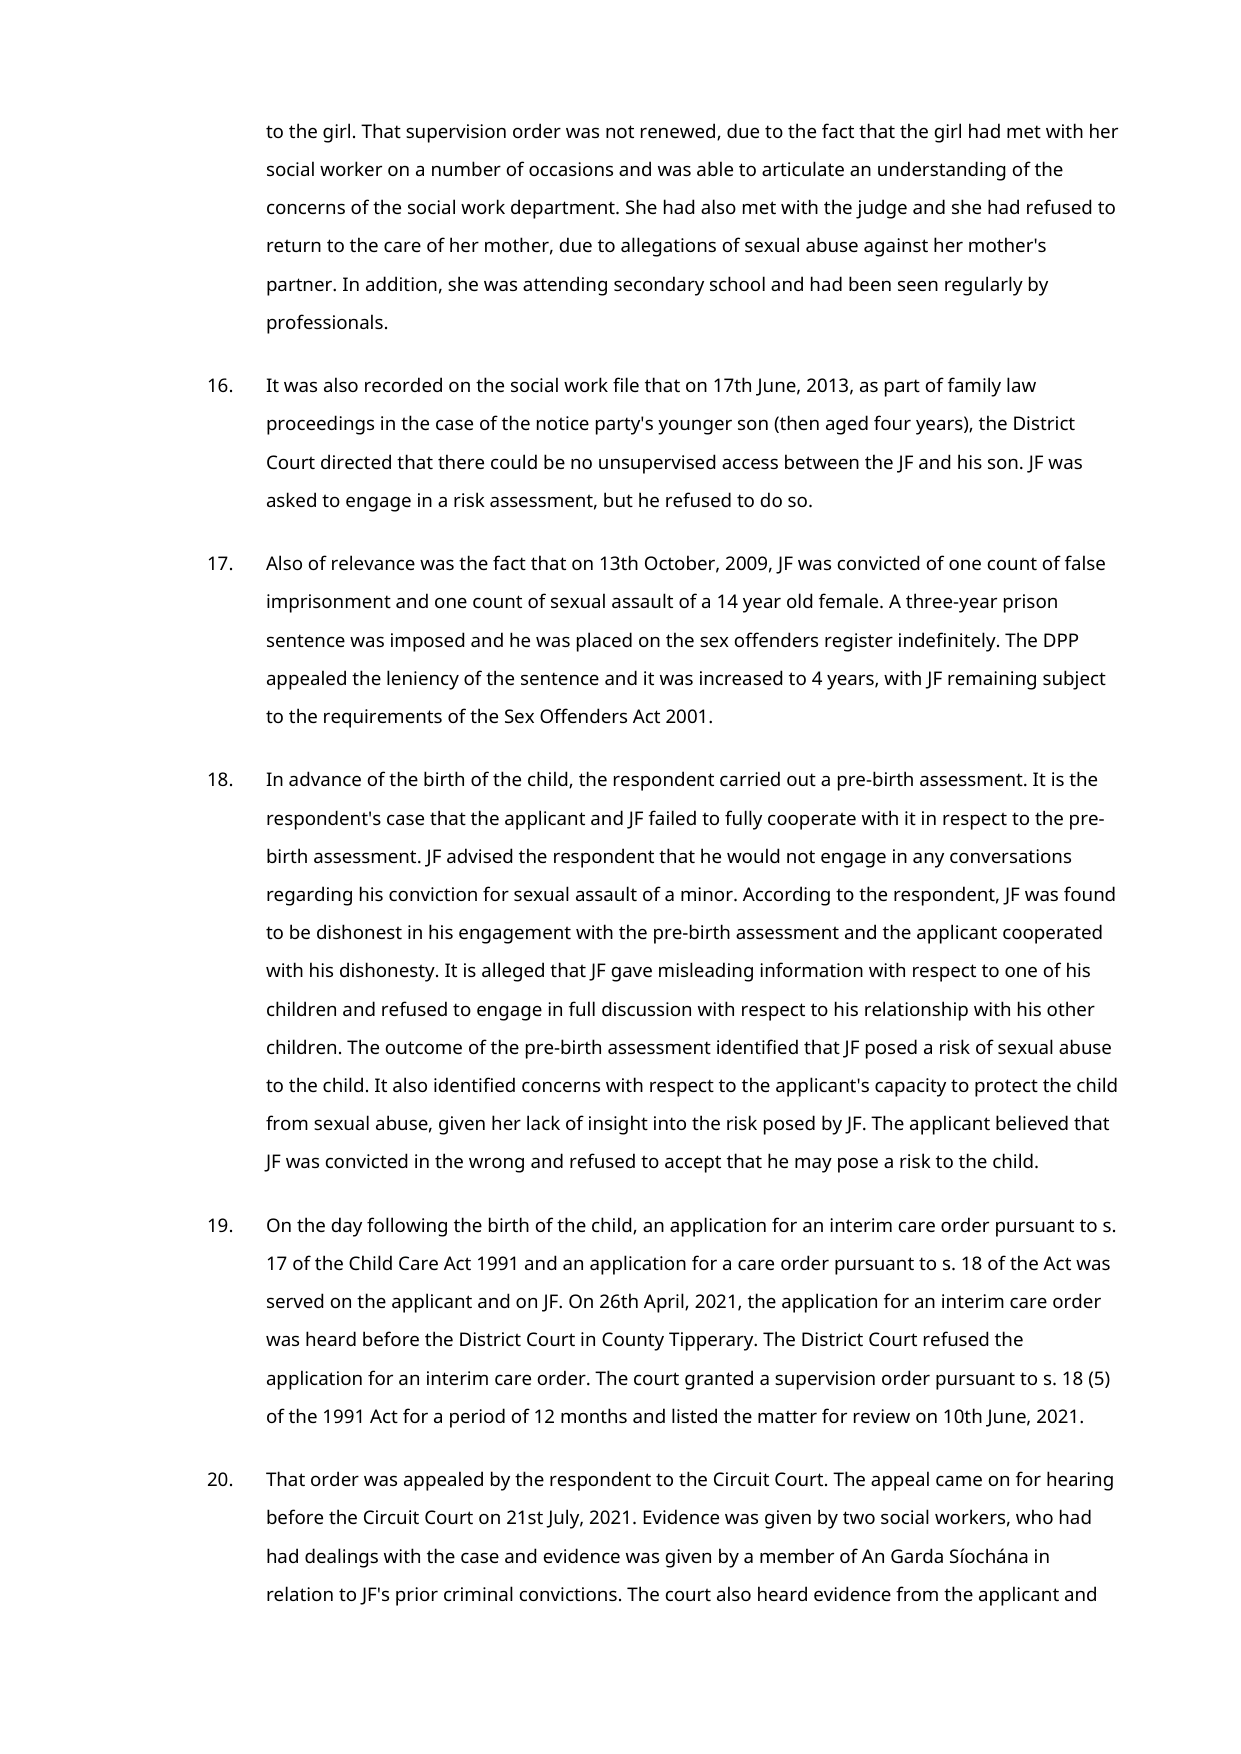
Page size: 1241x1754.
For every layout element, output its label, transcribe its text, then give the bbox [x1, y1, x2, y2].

text 17. Also of relevance was the fact that on 13th October, 2009, JF was convicted of one count of false imprisonment and one count of sexual assault of a 14 year old female. A three-year prison sentence was imposed and he was placed on the sex offenders register indefinitely. The DPP appealed the leniency of the sentence and it was increased to 4 years, with JF remaining subject to the requirements of the Sex Offenders Act 2001. [207, 550, 1122, 729]
text 16. It was also recorded on the social work file that on 17th June, 2013, as part of family law proceedings in the case of the notice party's younger son (then aged four years), the District Court directed that there could be no unsupervised access between the JF and his son. JF was asked to engage in a risk assessment, but he refused to do so. [207, 372, 1122, 513]
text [207, 1466, 1122, 1607]
text 19. On the day following the birth of the child, an application for an interim care order pursuant to s. 17 of the Child Care Act 1991 and an application for a care order pursuant to s. 18 of the Act was served on the applicant and on JF. On 26th April, 2021, the application for an interim care order was heard before the District Court in County Tipperary. The District Court refused the application for an interim care order. The court granted a supervision order pursuant to s. 18 (5) of the 1991 Act for a period of 12 months and listed the matter for review on 10th June, 2021. [207, 1212, 1122, 1429]
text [207, 118, 1122, 335]
text 18. In advance of the birth of the child, the respondent carried out a pre-birth assessment. It is the respondent's case that the applicant and JF failed to fully cooperate with it in respect to the pre-birth assessment. JF advised the respondent that he would not engage in any conversations regarding his conviction for sexual assault of a minor. According to the respondent, JF was found to be dishonest in his engagement with the pre-birth assessment and the applicant cooperated with his dishonesty. It is alleged that JF gave misleading information with respect to one of his children and refused to engage in full discussion with respect to his relationship with his other children. The outcome of the pre-birth assessment identified that JF posed a risk of sexual abuse to the child. It also identified concerns with respect to the applicant's capacity to protect the child from sexual abuse, given her lack of insight into the risk posed by JF. The applicant believed that JF was convicted in the wrong and refused to accept that he may pose a risk to the child. [207, 767, 1122, 1174]
